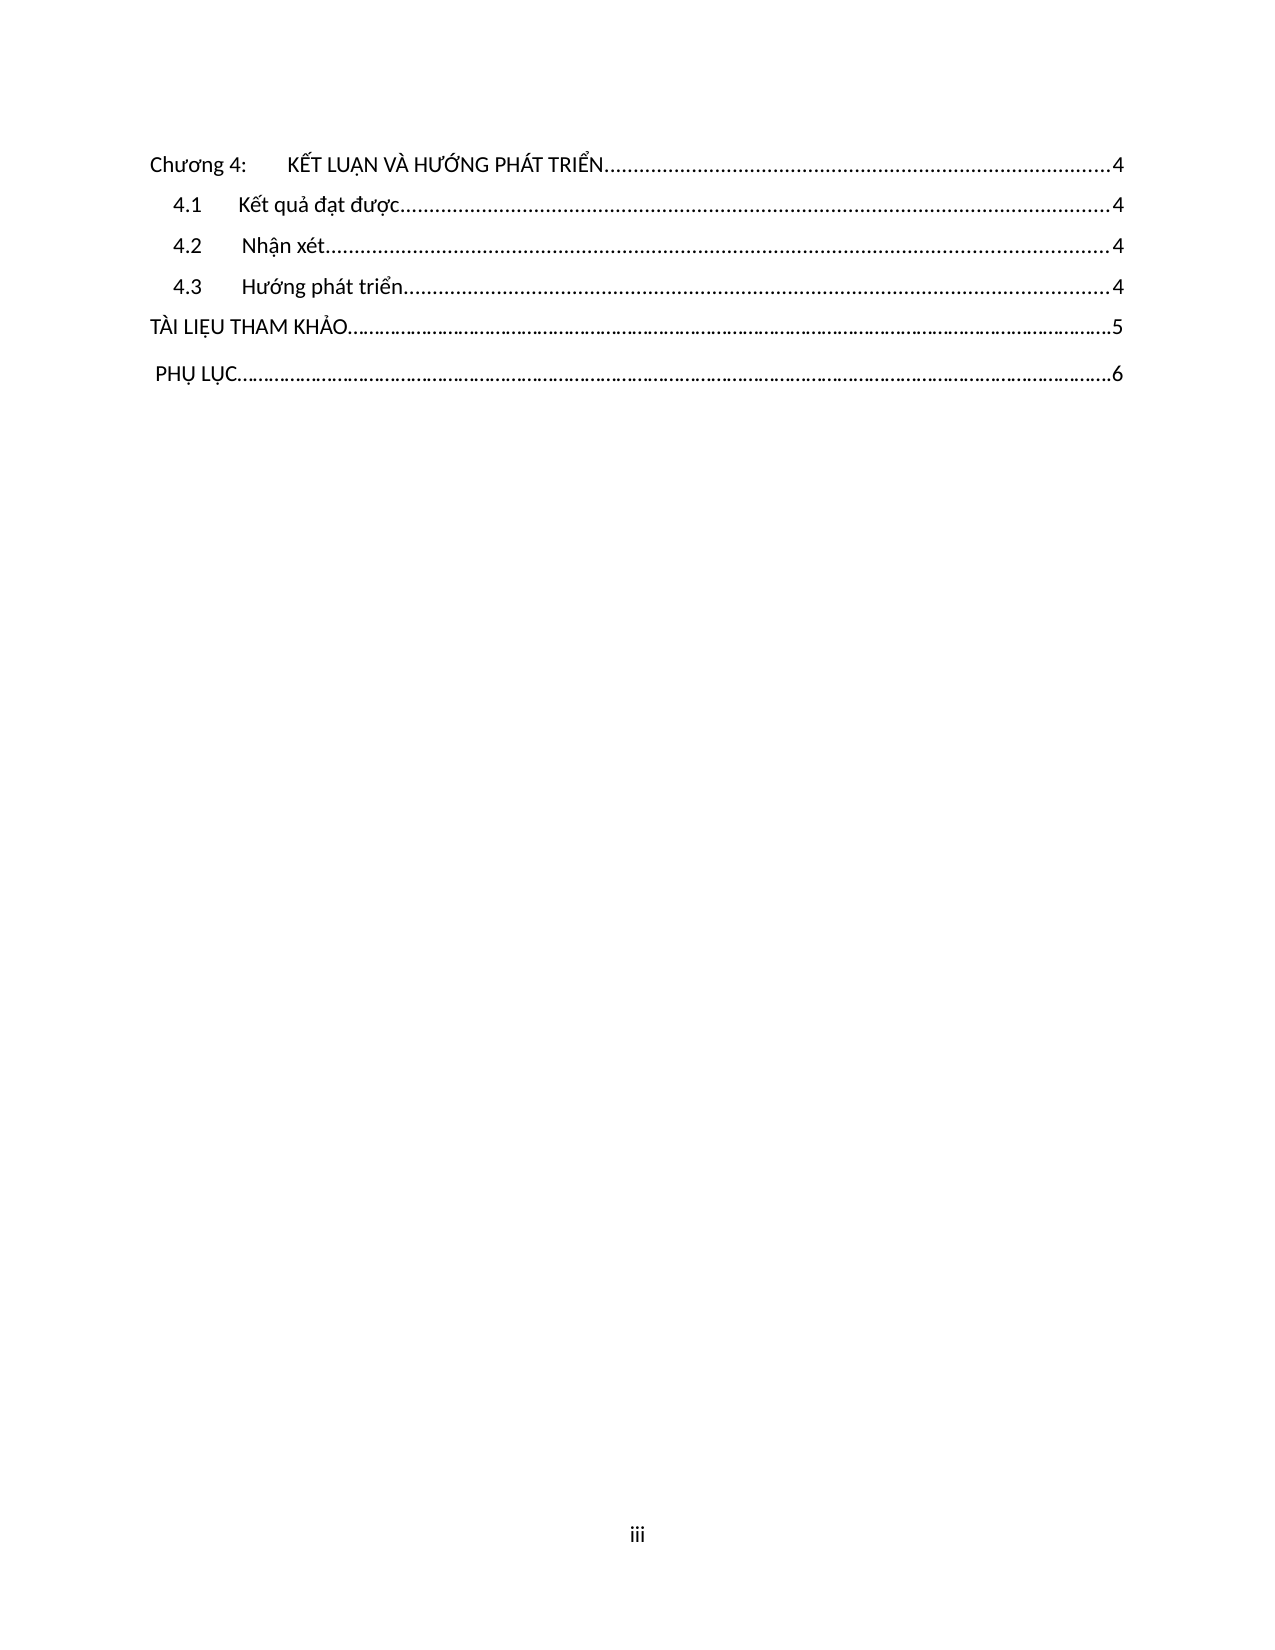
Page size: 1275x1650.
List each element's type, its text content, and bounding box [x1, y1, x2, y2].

text TÀI LIỆU THAM KHẢO……………………………………………………………………………………………………………………………….5 [150, 312, 1125, 341]
text 4.2 Nhận xét 4 [173, 231, 1125, 259]
text Chương 4: KẾT LUẬN VÀ HƯỚNG PHÁT TRIỂN 4 [150, 150, 1125, 178]
text PHỤ LỤC………………………………………………………………………………………………………………………………………………….6 [150, 359, 1125, 387]
text 4.1 Kết quả đạt được 4 [173, 191, 1125, 219]
text 4.3 Hướng phát triển 4 [173, 272, 1125, 300]
